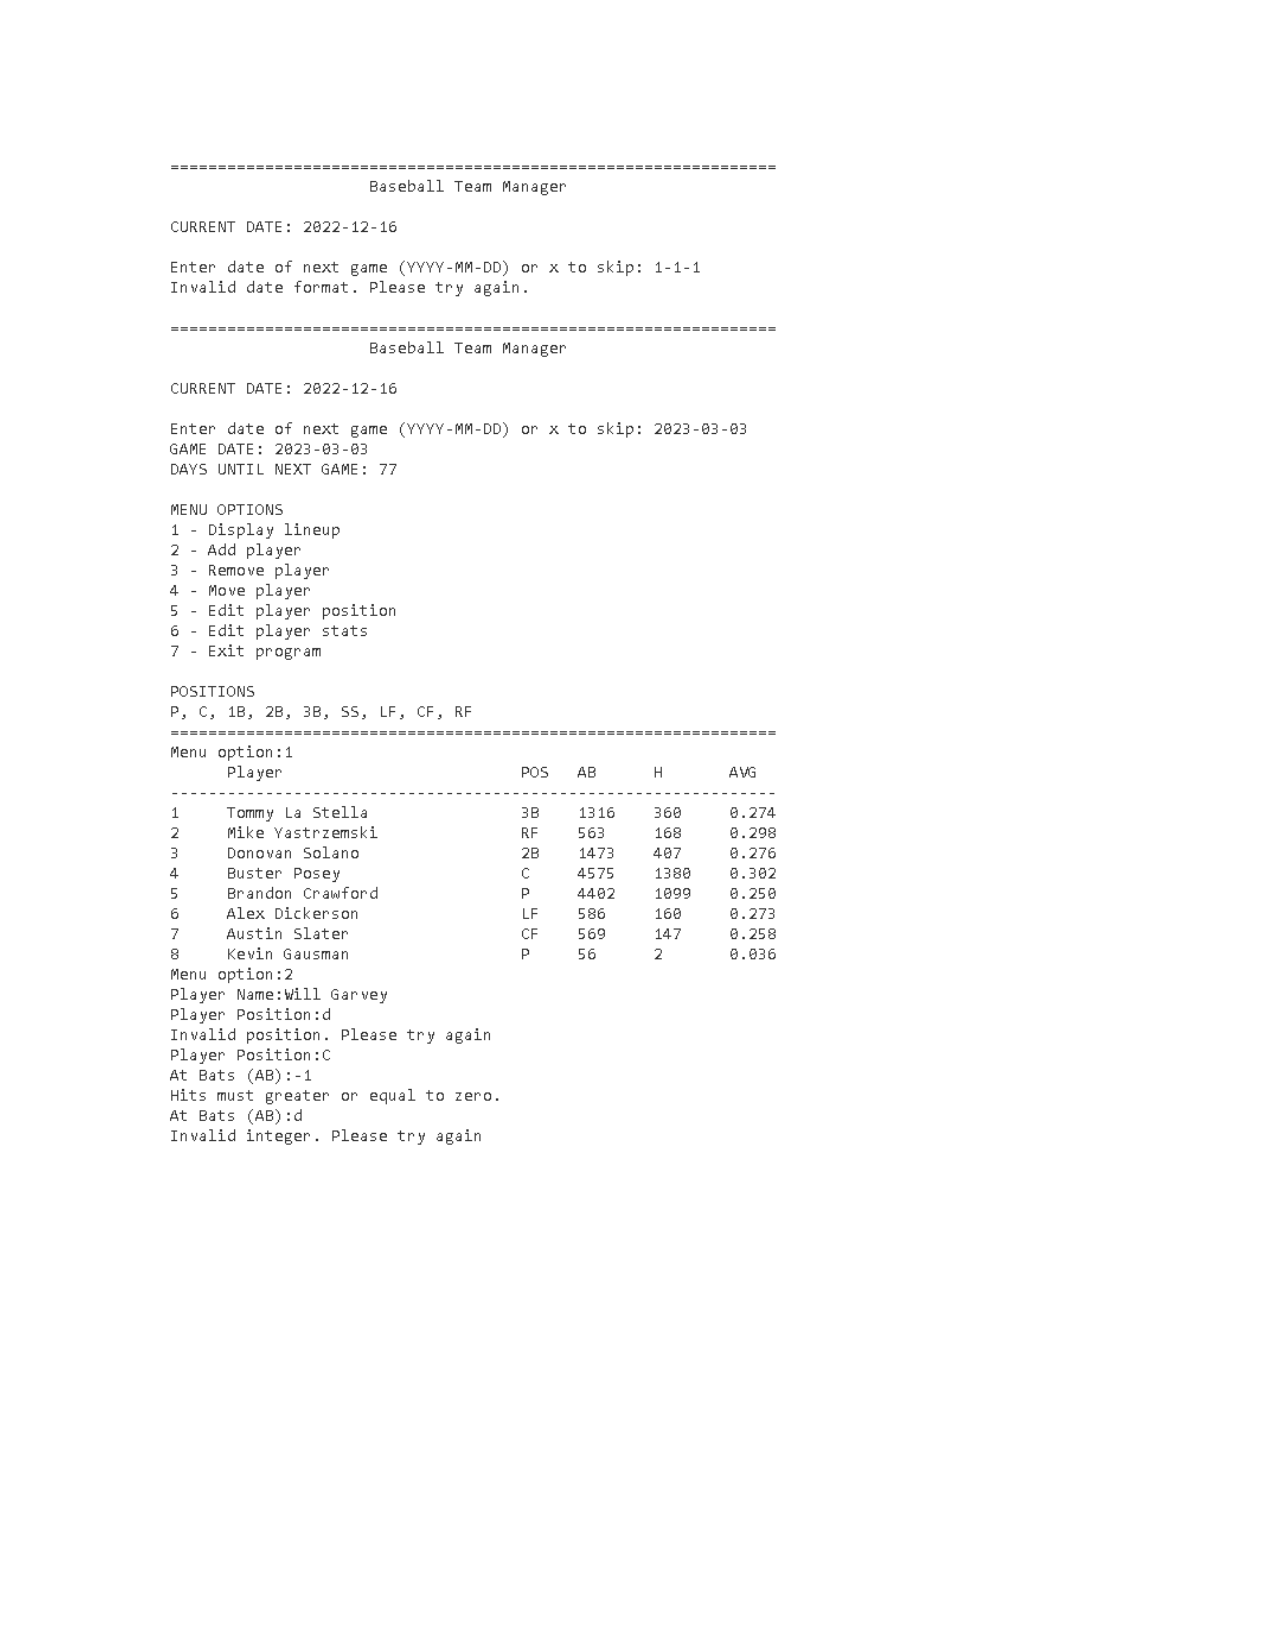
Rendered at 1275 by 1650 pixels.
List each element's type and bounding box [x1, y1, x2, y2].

picture [150, 150, 797, 1146]
